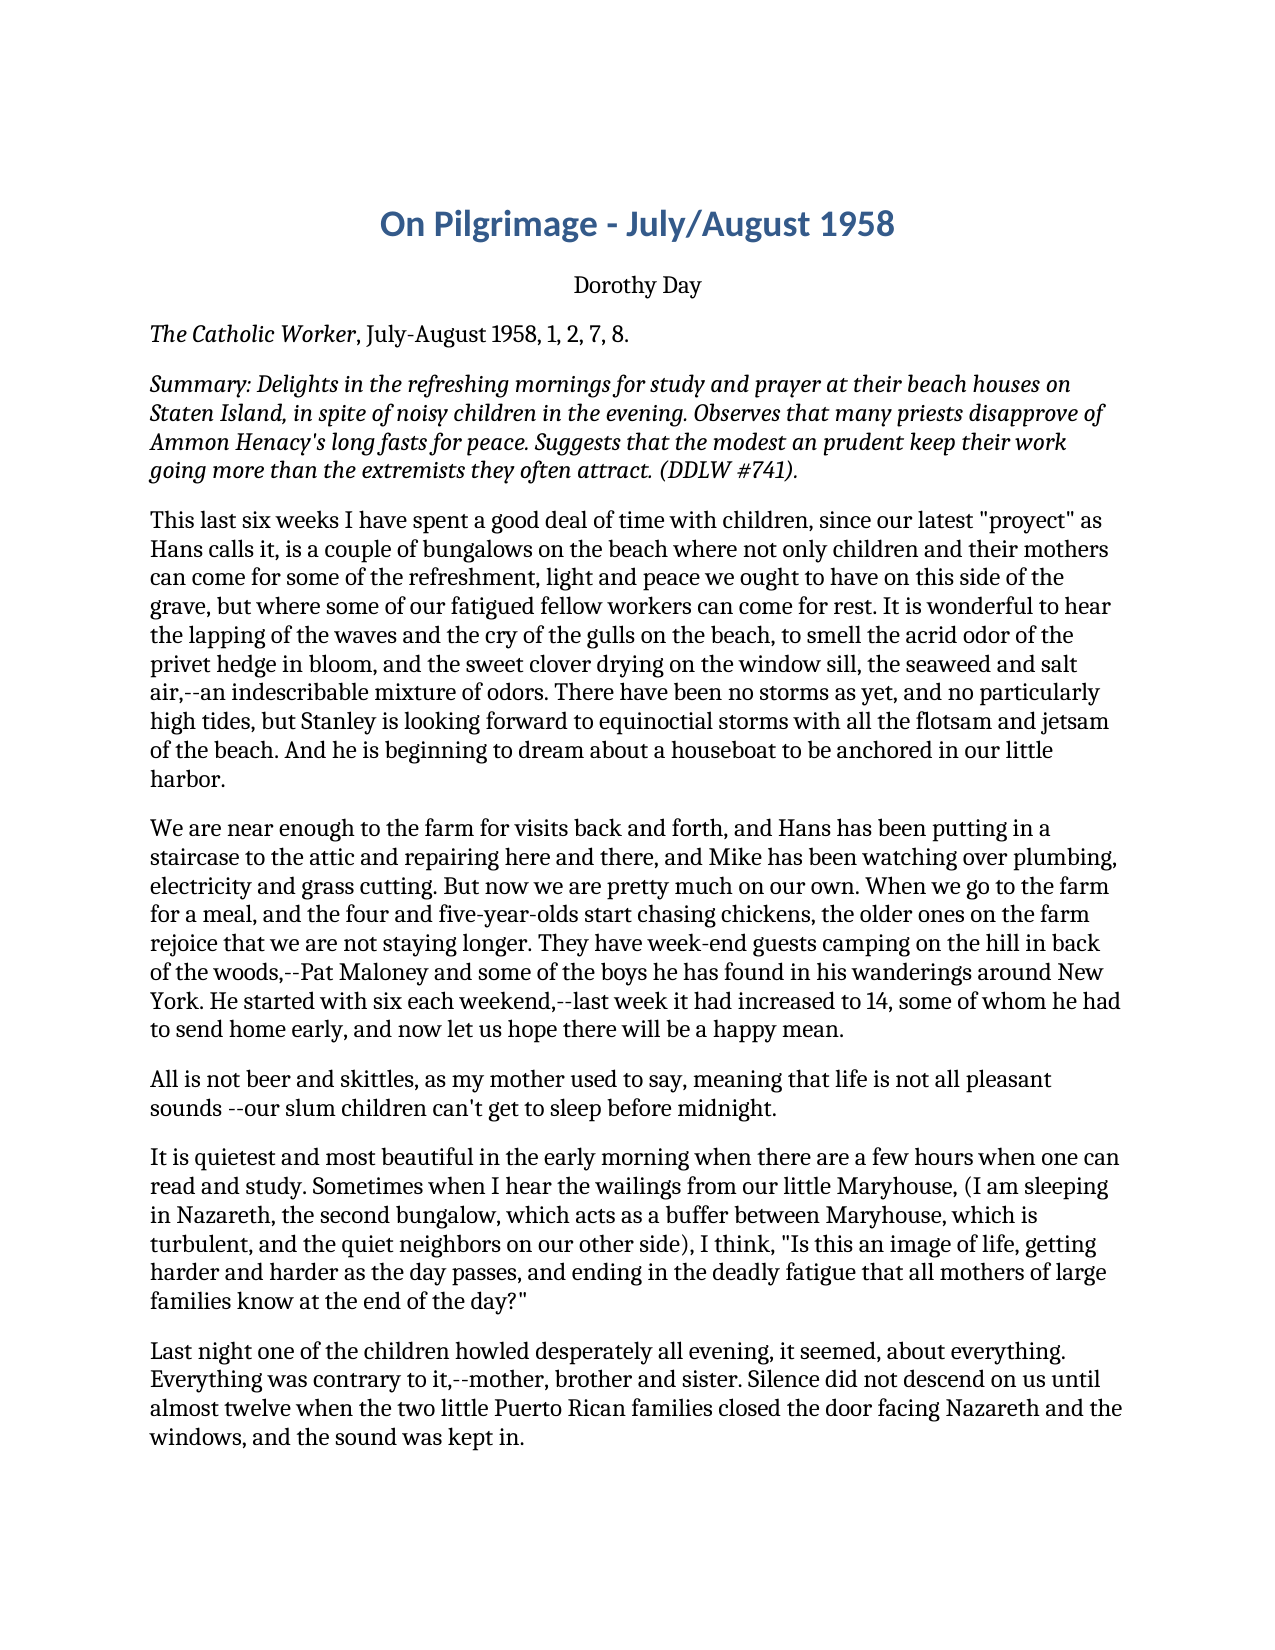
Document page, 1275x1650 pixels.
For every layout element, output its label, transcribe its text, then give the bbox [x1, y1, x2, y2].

text It is quietest and most beautiful in the early morning when there are a few hours when one can read and study. Sometimes when I hear the wailings from our little Maryhouse, (I am sleeping in Nazareth, the second bungalow, which acts as a buffer between Maryhouse, which is turbulent, and the quiet neighbors on our other side), I think, "Is this an image of life, getting harder and harder as the day passes, and ending in the deadly fatigue that all mothers of large families know at the end of the day?" [150, 1143, 1125, 1316]
text All is not beer and skittles, as my mother used to say, meaning that life is not all pleasant sounds --our slum children can't get to sleep before midnight. [150, 1065, 1125, 1122]
text Last night one of the children howled desperately all evening, it seemed, about everything. Everything was contrary to it,--mother, brother and sister. Silence did not descend on us until almost twelve when the two little Puerto Rican families closed the door facing Nazareth and the windows, and the sound was kept in. [150, 1337, 1125, 1452]
text Summary: Delights in the refreshing mornings for study and prayer at their beach houses on Staten Island, in spite of noisy children in the evening. Observes that many priests disapprove of Ammon Henacy's long fasts for peace. Suggests that the modest an prudent keep their work going more than the extremists they often attract. (DDLW #741). [150, 370, 1125, 485]
text The Catholic Worker, July-August 1958, 1, 2, 7, 8. [150, 320, 1125, 349]
text This last six weeks I have spent a good deal of time with children, since our latest "proyect" as Hans calls it, is a couple of bungalows on the beach where not only children and their mothers can come for some of the refreshment, light and peace we ought to have on this side of the grave, but where some of our fatigued fellow workers can come for rest. It is wonderful to hear the lapping of the waves and the cry of the gulls on the beach, to smell the acrid odor of the privet hedge in bloom, and the sweet clover drying on the window sill, the seaweed and salt air,--an indescribable mixture of odors. There have been no storms as yet, and no particularly high tides, but Stanley is looking forward to equinoctial storms with all the flotsam and jetsam of the beach. And he is beginning to dream about a houseboat to be anchored in our little harbor. [150, 506, 1125, 793]
text We are near enough to the farm for visits back and forth, and Hans has been putting in a staircase to the attic and repairing here and there, and Mike has been watching over plumbing, electricity and grass cutting. But now we are pretty much on our own. When we go to the farm for a meal, and the four and five-year-olds start chasing chickens, the older ones on the farm rejoice that we are not staying longer. They have week-end guests camping on the hill in back of the woods,--Pat Maloney and some of the boys he has found in his wanderings around New York. He started with six each weekend,--last week it had increased to 14, some of whom he had to send home early, and now let us hope there will be a happy mean. [150, 814, 1125, 1044]
text Dorothy Day [150, 271, 1125, 299]
title On Pilgrimage - July/August 1958 [150, 200, 1125, 246]
